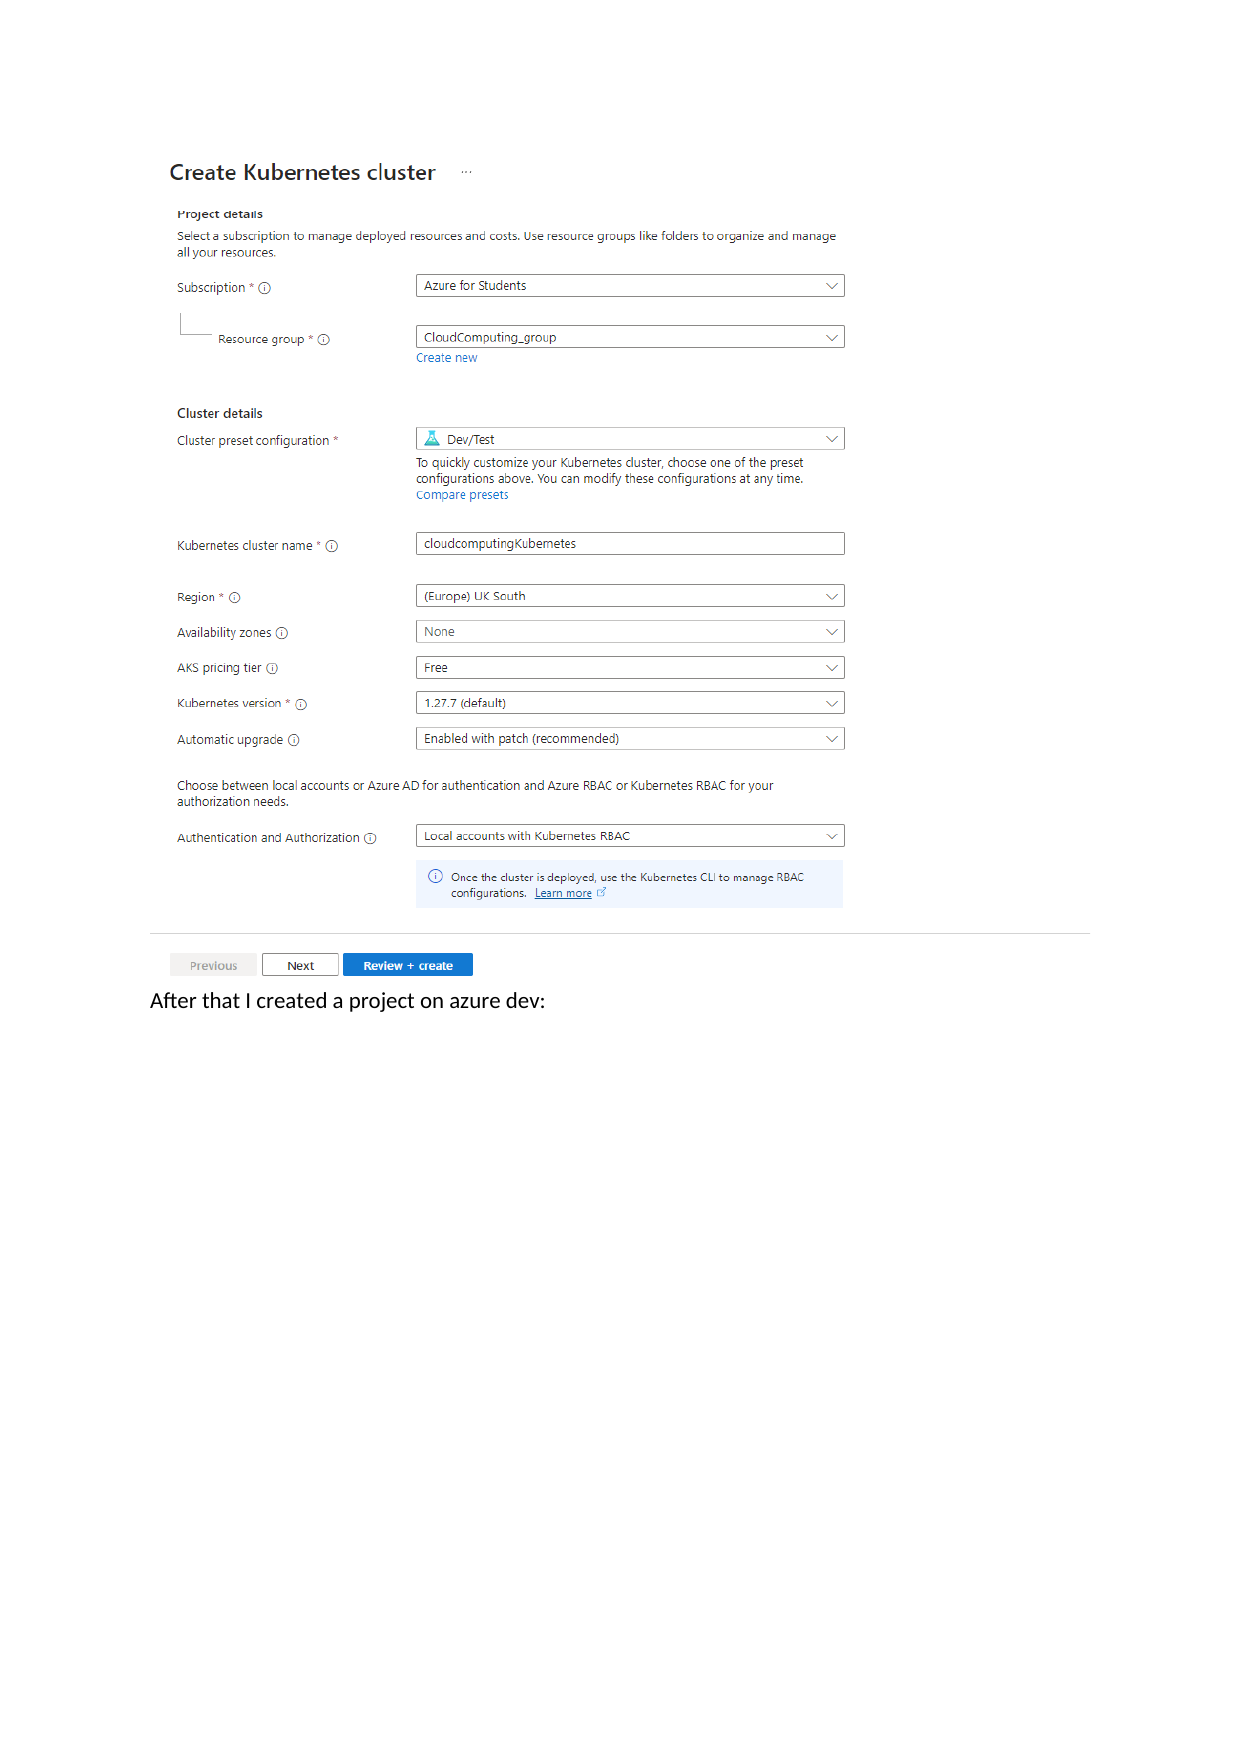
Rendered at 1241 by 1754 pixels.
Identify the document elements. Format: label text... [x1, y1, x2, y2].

picture [150, 150, 1091, 985]
text 2.) First create a Container registry: Second create a kubernetes cluster service: After that I created a project on azure dev: After that you create a new pipeline there you select git as your source and select a kubernetes network: After that you commit a file called azure-piplines.yaml to git. Now after every push in the main branch the pipeline rebuild itself automaticly and shows up on the kubernetes network. [150, 985, 1090, 1014]
